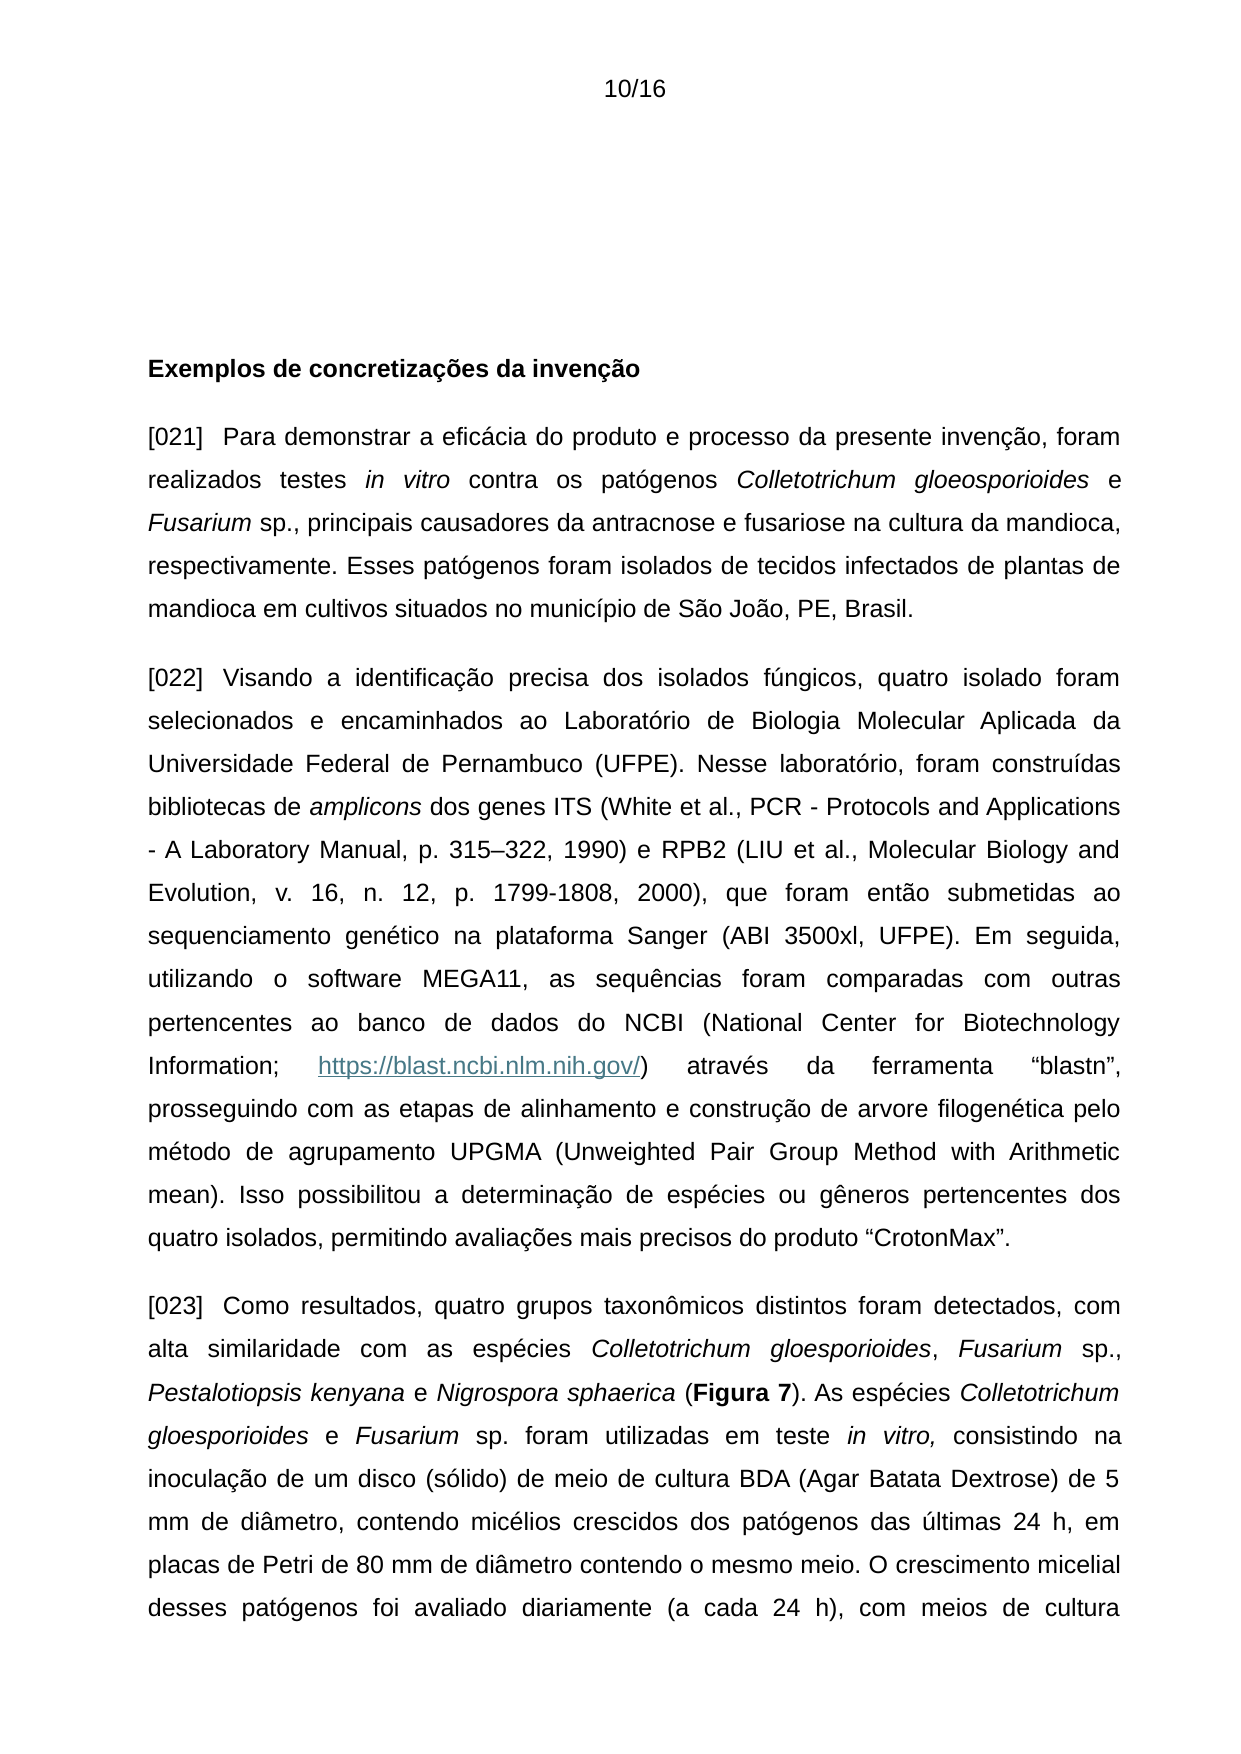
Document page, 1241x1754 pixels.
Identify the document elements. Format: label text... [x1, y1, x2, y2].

text Exemplos de concretizações da invenção [148, 354, 1122, 383]
text [022] Visando a identificação precisa dos isolados fúngicos, quatro isolado foram selecionados e encaminhados ao Laboratório de Biologia Molecular Aplicada da Universidade Federal de Pernambuco (UFPE). Nesse laboratório, foram construídas bibliotecas de amplicons dos genes ITS (White et al., PCR - Protocols and Applications - A Laboratory Manual, p. 315–322, 1990) e RPB2 (LIU et al., Molecular Biology and Evolution, v. 16, n. 12, p. 1799-1808, 2000), que foram então submetidas ao sequenciamento genético na plataforma Sanger (ABI 3500xl, UFPE). Em seguida, utilizando o software MEGA11, as sequências foram comparadas com outras pertencentes ao banco de dados do NCBI (National Center for Biotechnology Information; https://blast.ncbi.nlm.nih.gov/) através da ferramenta “blastn”, prosseguindo com as etapas de alinhamento e construção de arvore filogenética pelo método de agrupamento UPGMA (Unweighted Pair Group Method with Arithmetic mean). Isso possibilitou a determinação de espécies ou gêneros pertencentes dos quatro isolados, permitindo avaliações mais precisos do produto “CrotonMax”. [148, 663, 1122, 1252]
text [021] Para demonstrar a eficácia do produto e processo da presente invenção, foram realizados testes in vitro contra os patógenos Colletotrichum gloeosporioides e Fusarium sp., principais causadores da antracnose e fusariose na cultura da mandioca, respectivamente. Esses patógenos foram isolados de tecidos infectados de plantas de mandioca em cultivos situados no município de São João, PE, Brasil. [148, 422, 1122, 623]
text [148, 1291, 1122, 1622]
